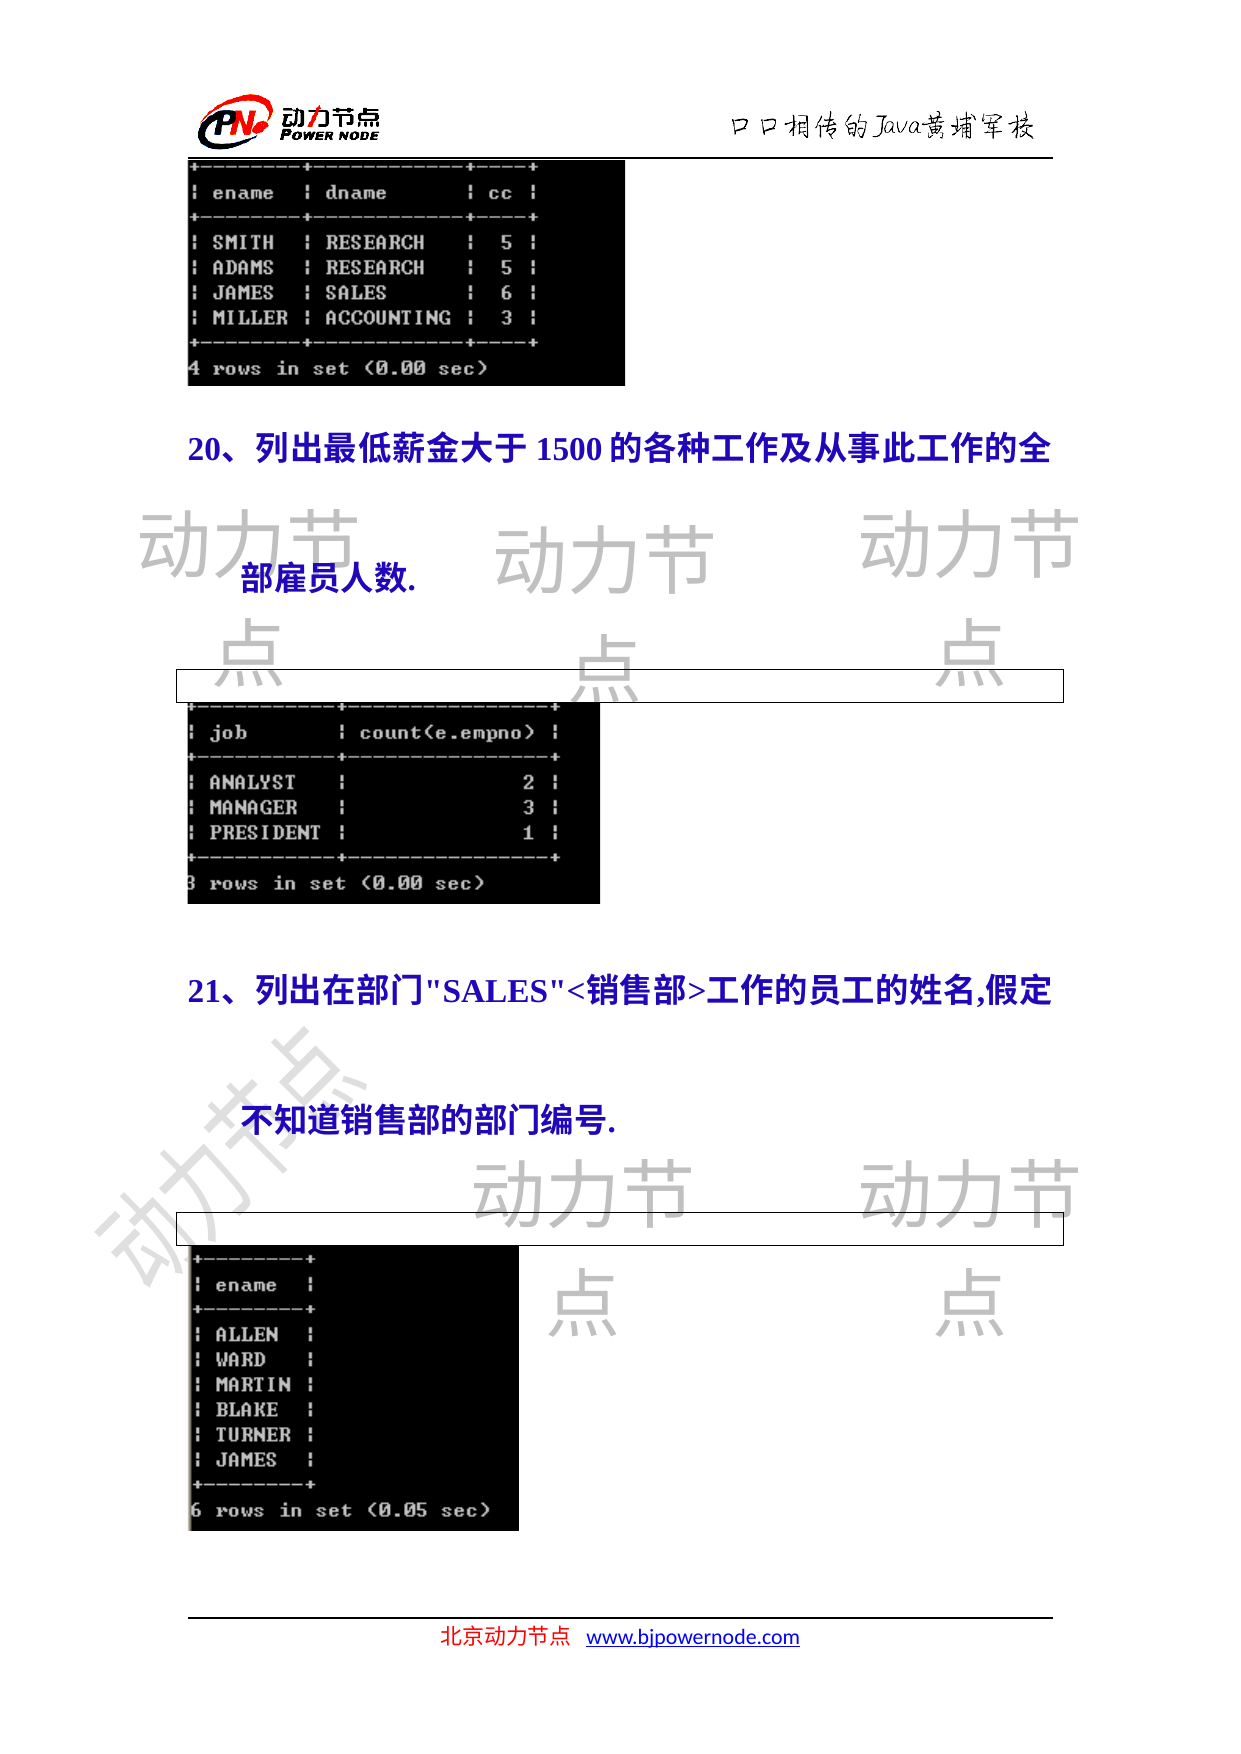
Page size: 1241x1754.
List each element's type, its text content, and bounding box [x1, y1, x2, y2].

picture [187, 160, 625, 386]
picture [187, 1246, 519, 1531]
picture [187, 703, 600, 904]
subtitle 20、列出最低薪金大于1500的各种工作及从事此工作的全部雇员人数. [187, 413, 1053, 608]
picture [187, 88, 1053, 155]
table_header [177, 670, 1063, 702]
table_header [177, 1213, 1063, 1245]
subtitle 21、列出在部门"SALES"<销售部>工作的员工的姓名,假定不知道销售部的部门编号. [187, 956, 1053, 1151]
